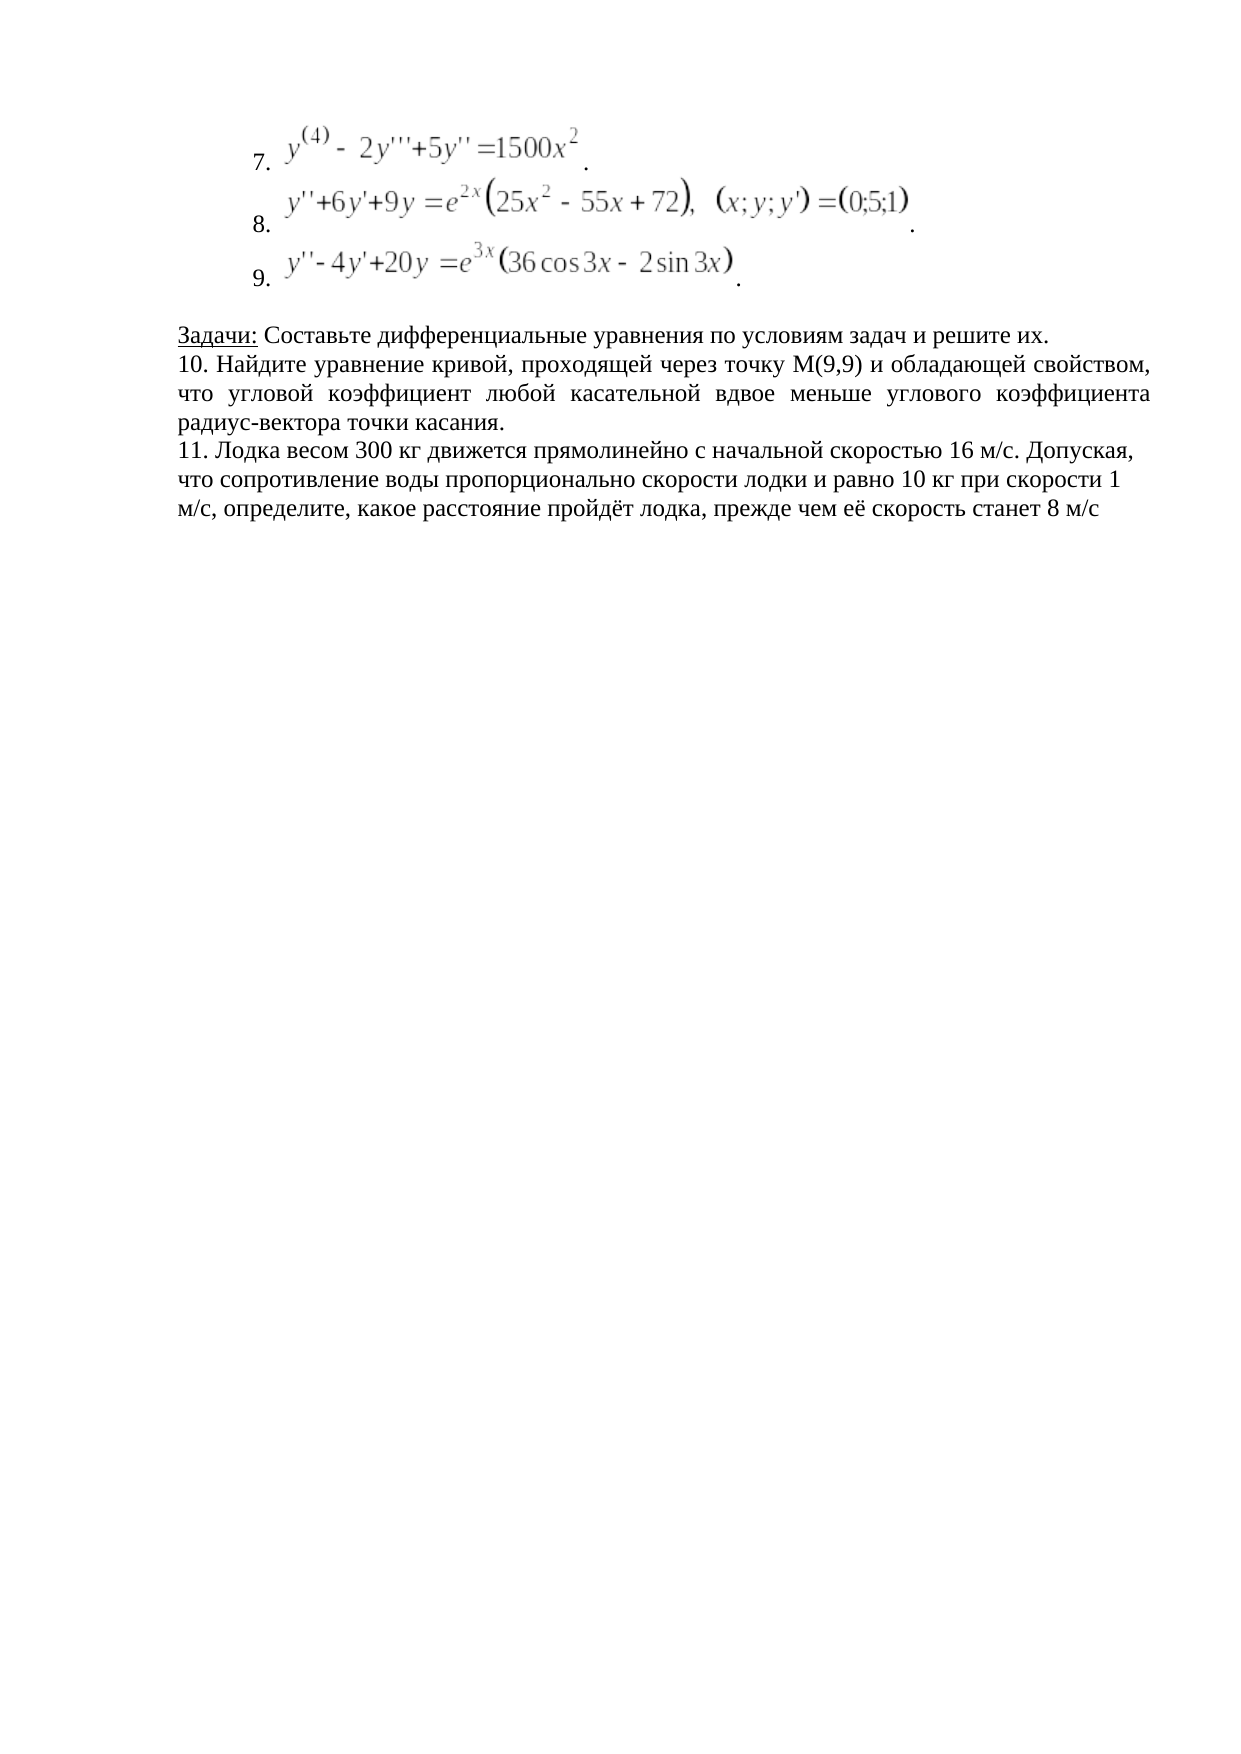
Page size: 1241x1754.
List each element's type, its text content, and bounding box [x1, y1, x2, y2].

text Задачи: Составьте дифференциальные уравнения по условиям задач и решите их. [177, 321, 1152, 349]
list . [252, 122, 1152, 176]
list . [252, 238, 1152, 292]
text 10. Найдите уравнение кривой, проходящей через точку М(9,9) и обладающей свойством, что угловой коэффициент любой касательной вдвое меньше углового коэффициента радиус-вектора точки касания. [177, 349, 1152, 436]
list . [252, 176, 1152, 238]
text 11. Лодка весом 300 кг движется прямолинейно с начальной скоростью 16 м/с. Допуская, что сопротивление воды пропорционально скорости лодки и равно 10 кг при скорости 1 м/с, определите, какое расстояние пройдёт лодка, прежде чем её скорость станет 8 м/с [177, 436, 1152, 522]
